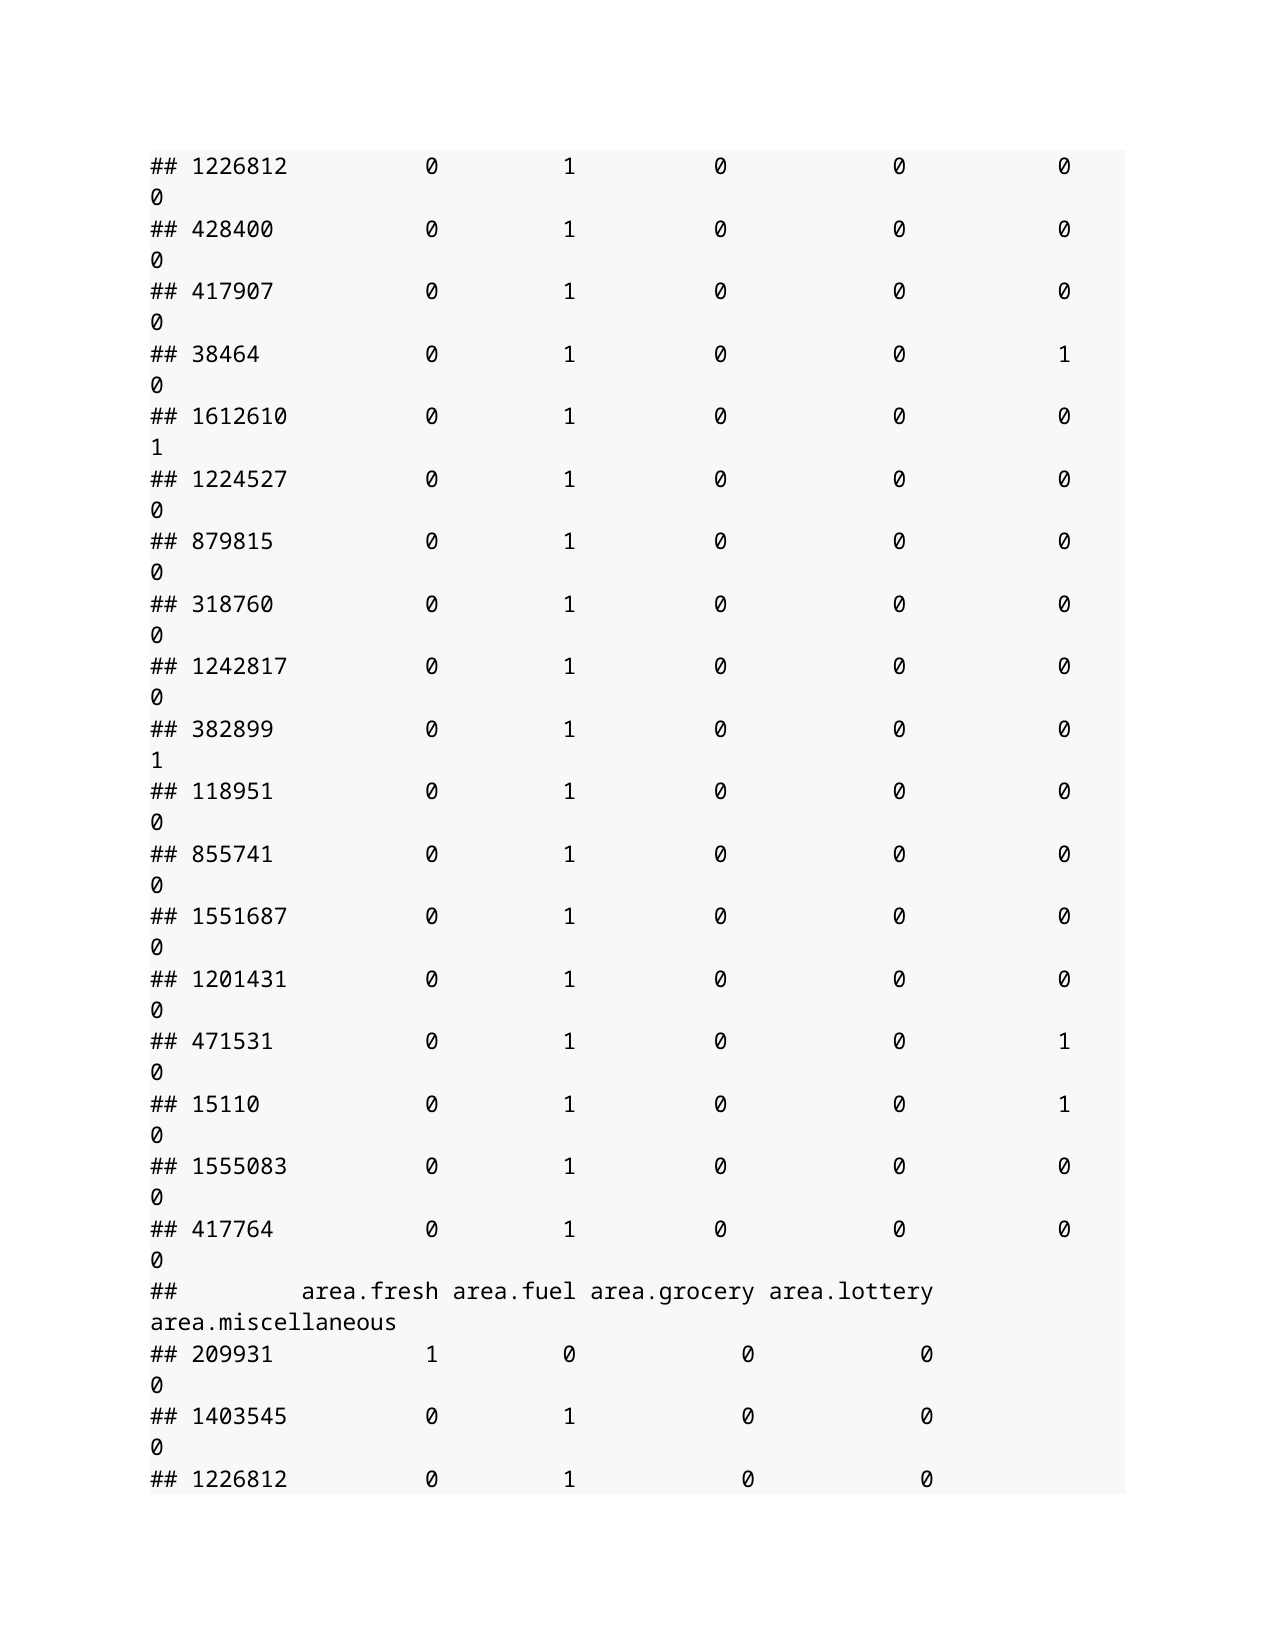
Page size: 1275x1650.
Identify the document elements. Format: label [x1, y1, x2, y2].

text [150, 150, 1125, 1494]
